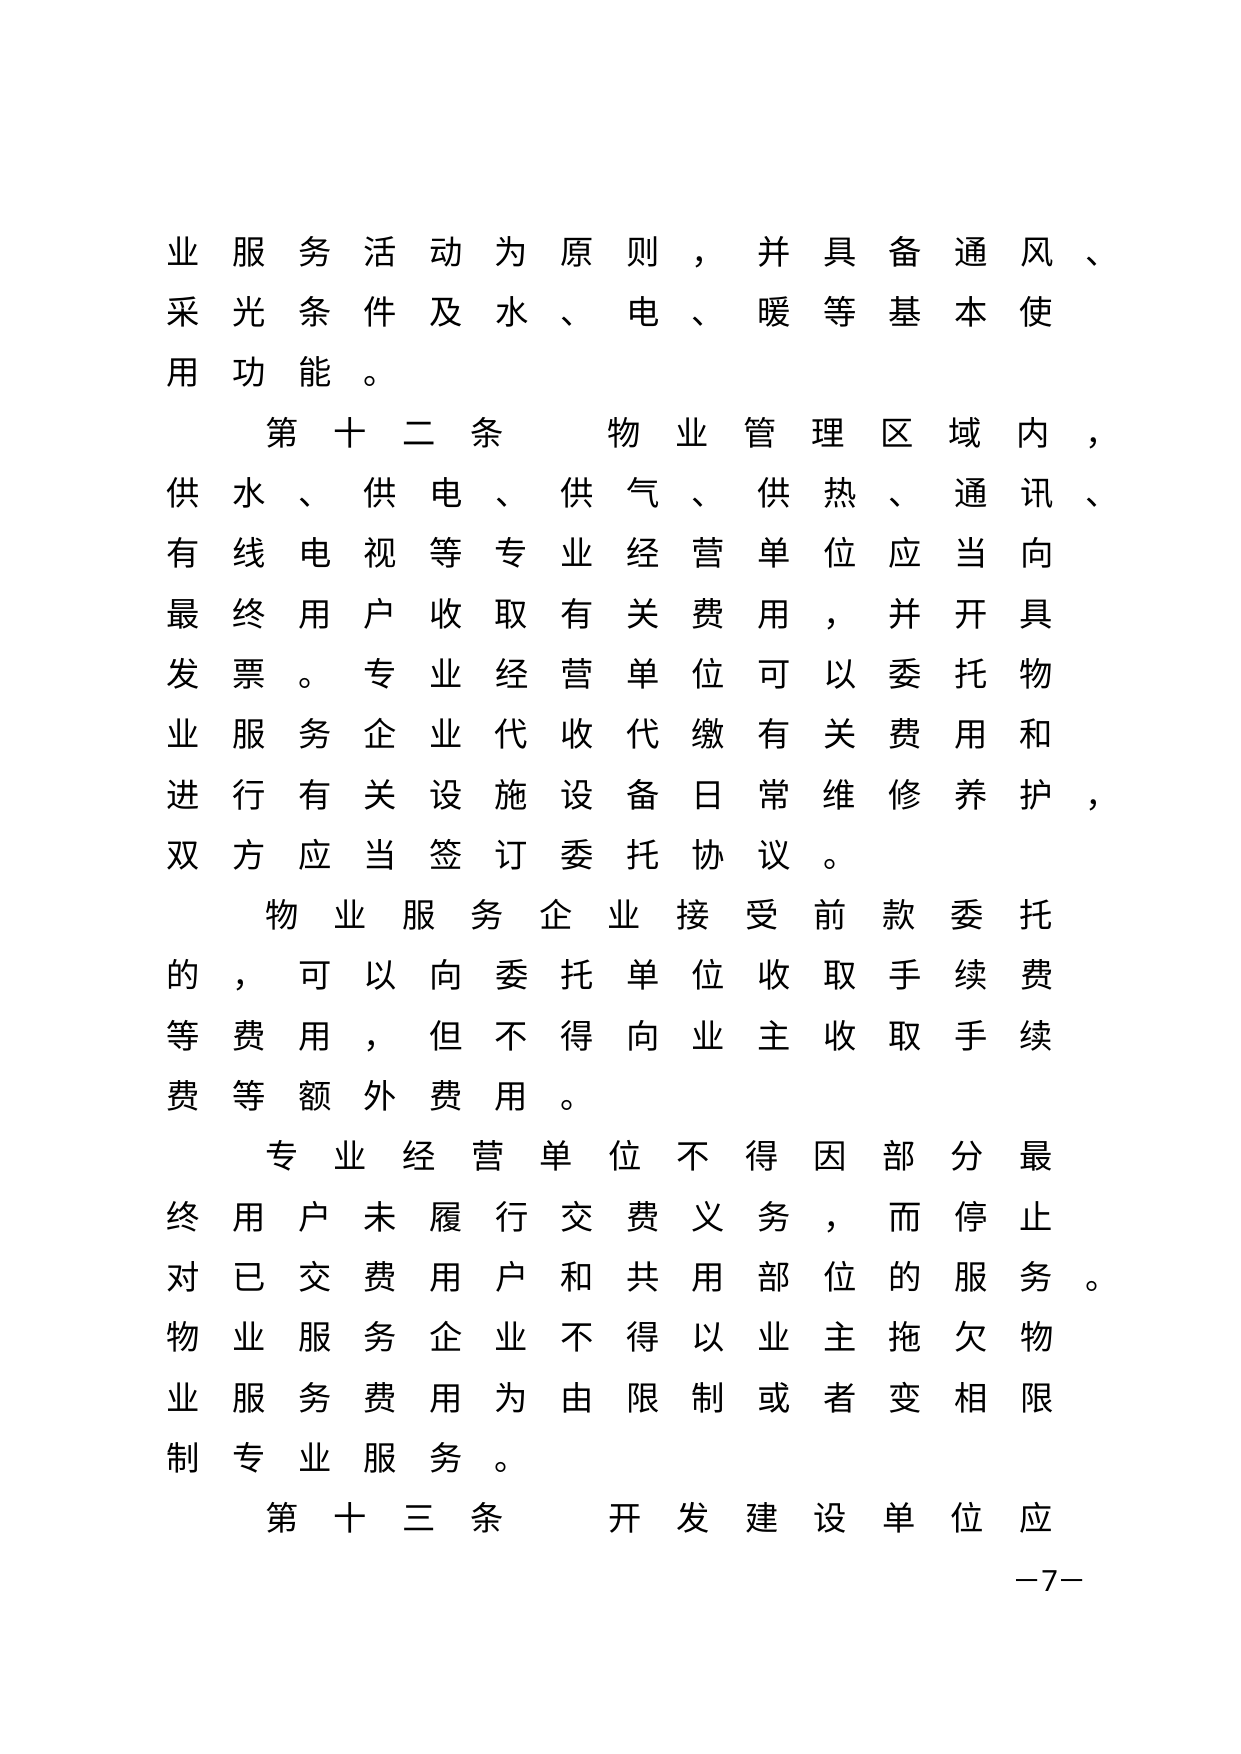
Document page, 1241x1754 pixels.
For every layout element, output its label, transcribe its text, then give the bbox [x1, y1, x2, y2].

text 第十三条 开发建设单位应当在新建物业项目依法交付使用后三十日内，向前期物业服务企业移交下列资料，并履行移交手续： [167, 1486, 1085, 1546]
text 新建物业项目的开发建设单位应当在项目首期开发阶段按照规划技术标准，明确配置物业管理用房的位置、面积。物业管理用房的配置应当以方便业主和物业服务活动为原则，并具备通风、采光条件及水、电、暖等基本使用功能。 [167, 219, 1085, 400]
text 专业经营单位不得因部分最终用户未履行交费义务，而停止对已交费用户和共用部位的服务。物业服务企业不得以业主拖欠物业服务费用为由限制或者变相限制专业服务。 [167, 1124, 1085, 1486]
text 第十二条 物业管理区域内，供水、供电、供气、供热、通讯、有线电视等专业经营单位应当向最终用户收取有关费用，并开具发票。专业经营单位可以委托物业服务企业代收代缴有关费用和进行有关设施设备日常维修养护，双方应当签订委托协议。 [167, 400, 1085, 883]
text 物业服务企业接受前款委托的，可以向委托单位收取手续费等费用，但不得向业主收取手续费等额外费用。 [167, 883, 1085, 1124]
